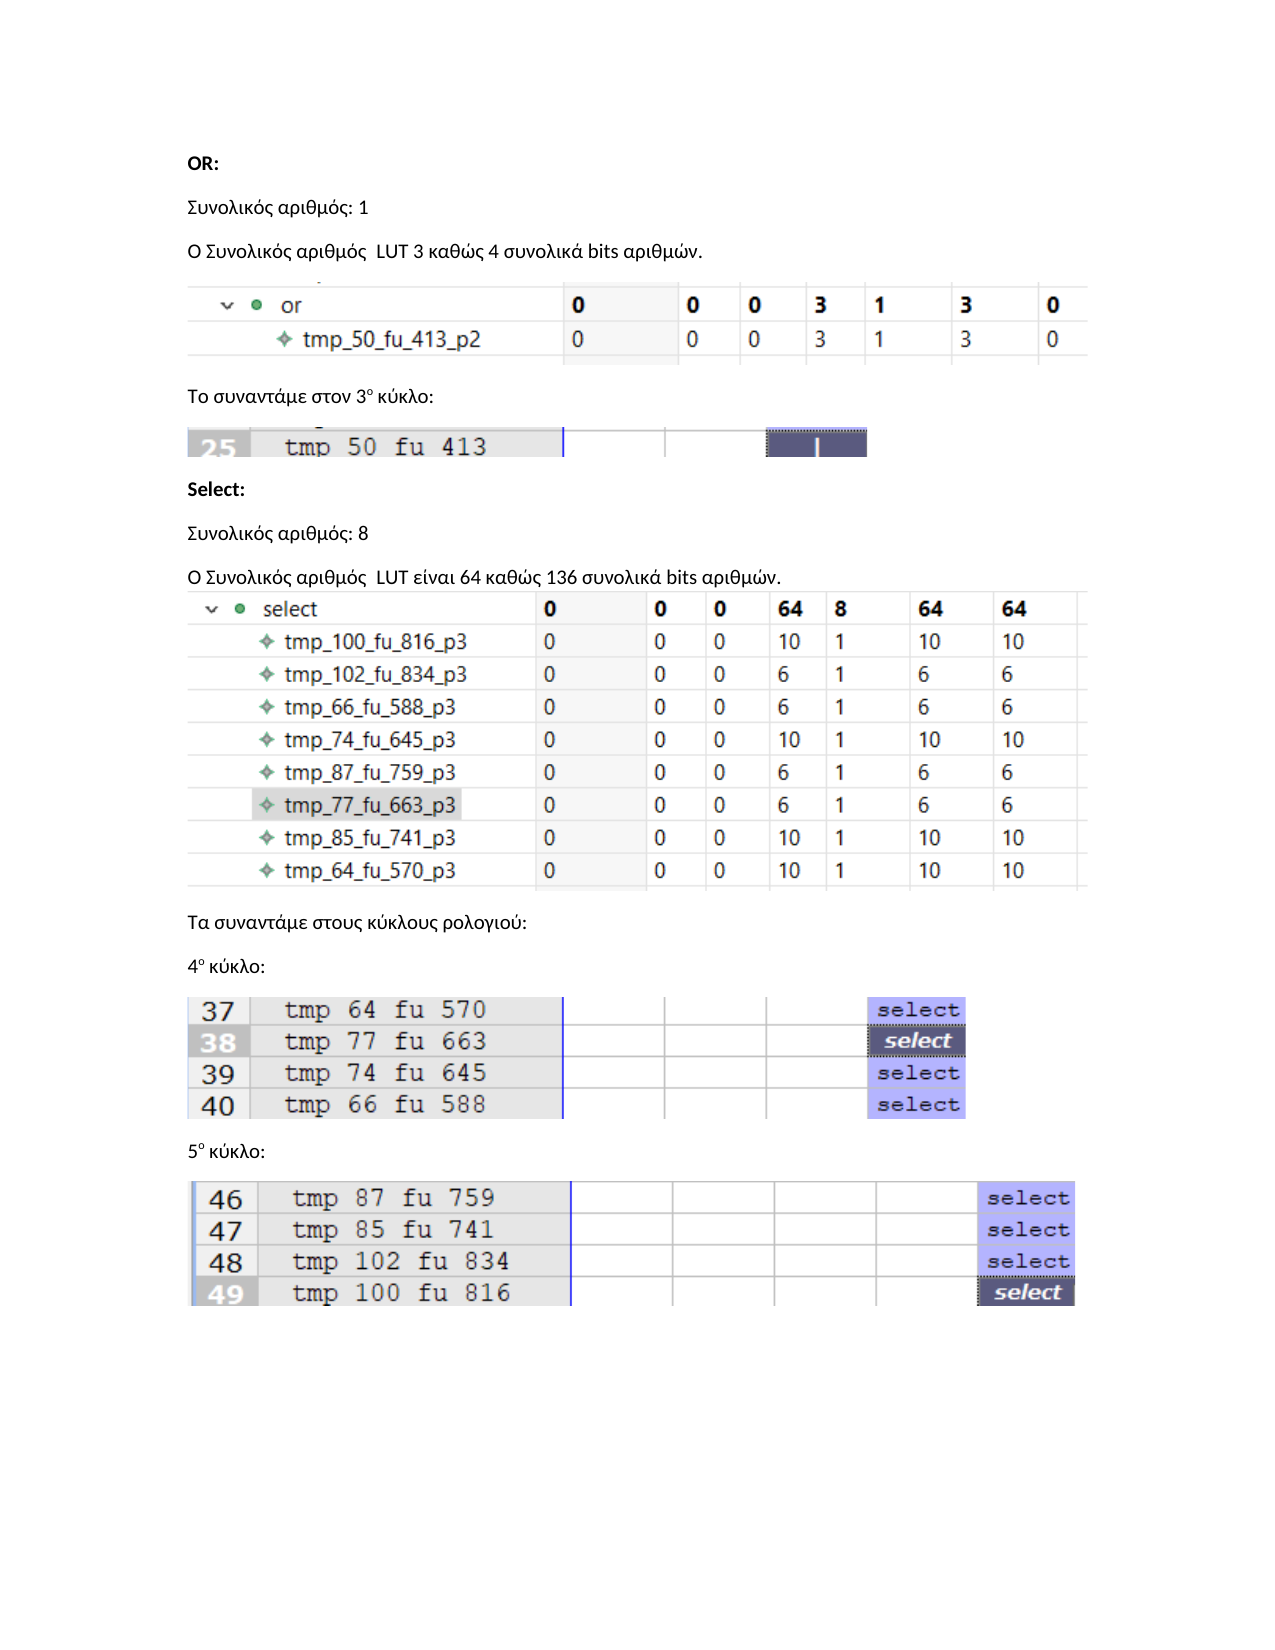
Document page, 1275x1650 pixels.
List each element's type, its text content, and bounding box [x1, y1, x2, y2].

text Συνολικός αριθμός: 8 [187, 520, 1087, 545]
text 4ο κύκλο: [187, 953, 1087, 978]
text Τα συναντάμε στους κύκλους ρολογιού: [187, 909, 1087, 934]
picture [187, 282, 1088, 365]
picture [187, 427, 868, 457]
picture [187, 997, 966, 1119]
text Ο Συνολικός αριθμός LUT 3 καθώς 4 συνολικά bits αριθμών. [187, 238, 1087, 263]
text Ο Συνολικός αριθμός LUT είναι 64 καθώς 136 συνολικά bits αριθμών. [187, 564, 1087, 591]
text OR: [187, 150, 1087, 175]
picture [187, 591, 1088, 891]
picture [187, 1181, 1075, 1306]
text Το συναντάμε στον 3ο κύκλο: [187, 383, 1087, 409]
text 5ο κύκλο: [187, 1138, 1087, 1163]
text Select: [187, 476, 1087, 501]
text Συνολικός αριθμός: 1 [187, 194, 1087, 219]
